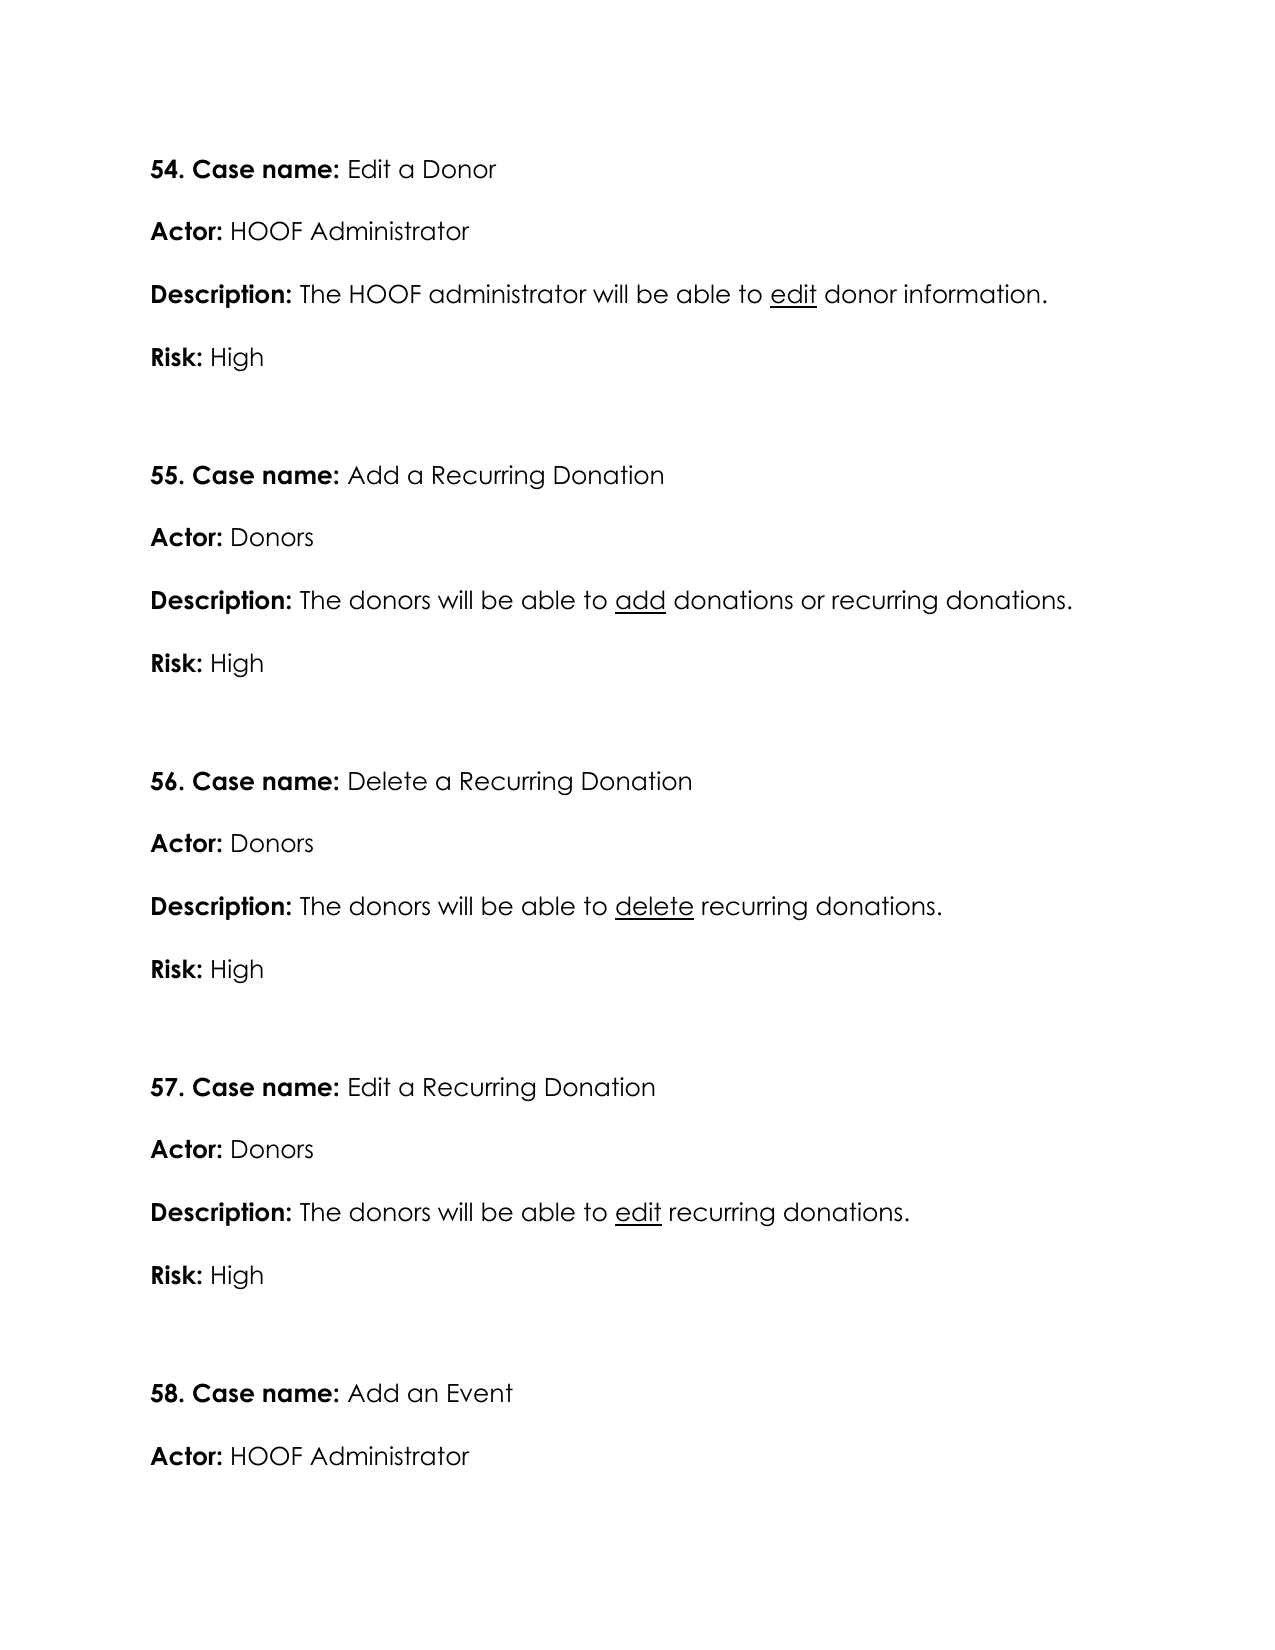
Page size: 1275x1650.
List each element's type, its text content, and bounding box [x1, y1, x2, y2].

text Actor: Donors [150, 825, 1125, 861]
text Risk: High [150, 644, 1125, 680]
text Actor: HOOF Administrator [150, 1437, 1125, 1473]
text 58. Case name: Add an Event [150, 1374, 1125, 1410]
text Risk: High [150, 338, 1125, 374]
text Actor: Donors [150, 1131, 1125, 1167]
text Actor: Donors [150, 519, 1125, 554]
text Description: The donors will be able to delete recurring donations. [150, 887, 1125, 923]
text Risk: High [150, 1256, 1125, 1292]
text Description: The donors will be able to add donations or recurring donations. [150, 581, 1125, 617]
text Risk: High [150, 950, 1125, 986]
text Actor: HOOF Administrator [150, 213, 1125, 248]
text Description: The HOOF administrator will be able to edit donor information. [150, 275, 1125, 311]
text 57. Case name: Edit a Recurring Donation [150, 1068, 1125, 1104]
text 55. Case name: Add a Recurring Donation [150, 456, 1125, 492]
text Description: The donors will be able to edit recurring donations. [150, 1193, 1125, 1229]
text 56. Case name: Delete a Recurring Donation [150, 762, 1125, 798]
text 54. Case name: Edit a Donor [150, 150, 1125, 186]
